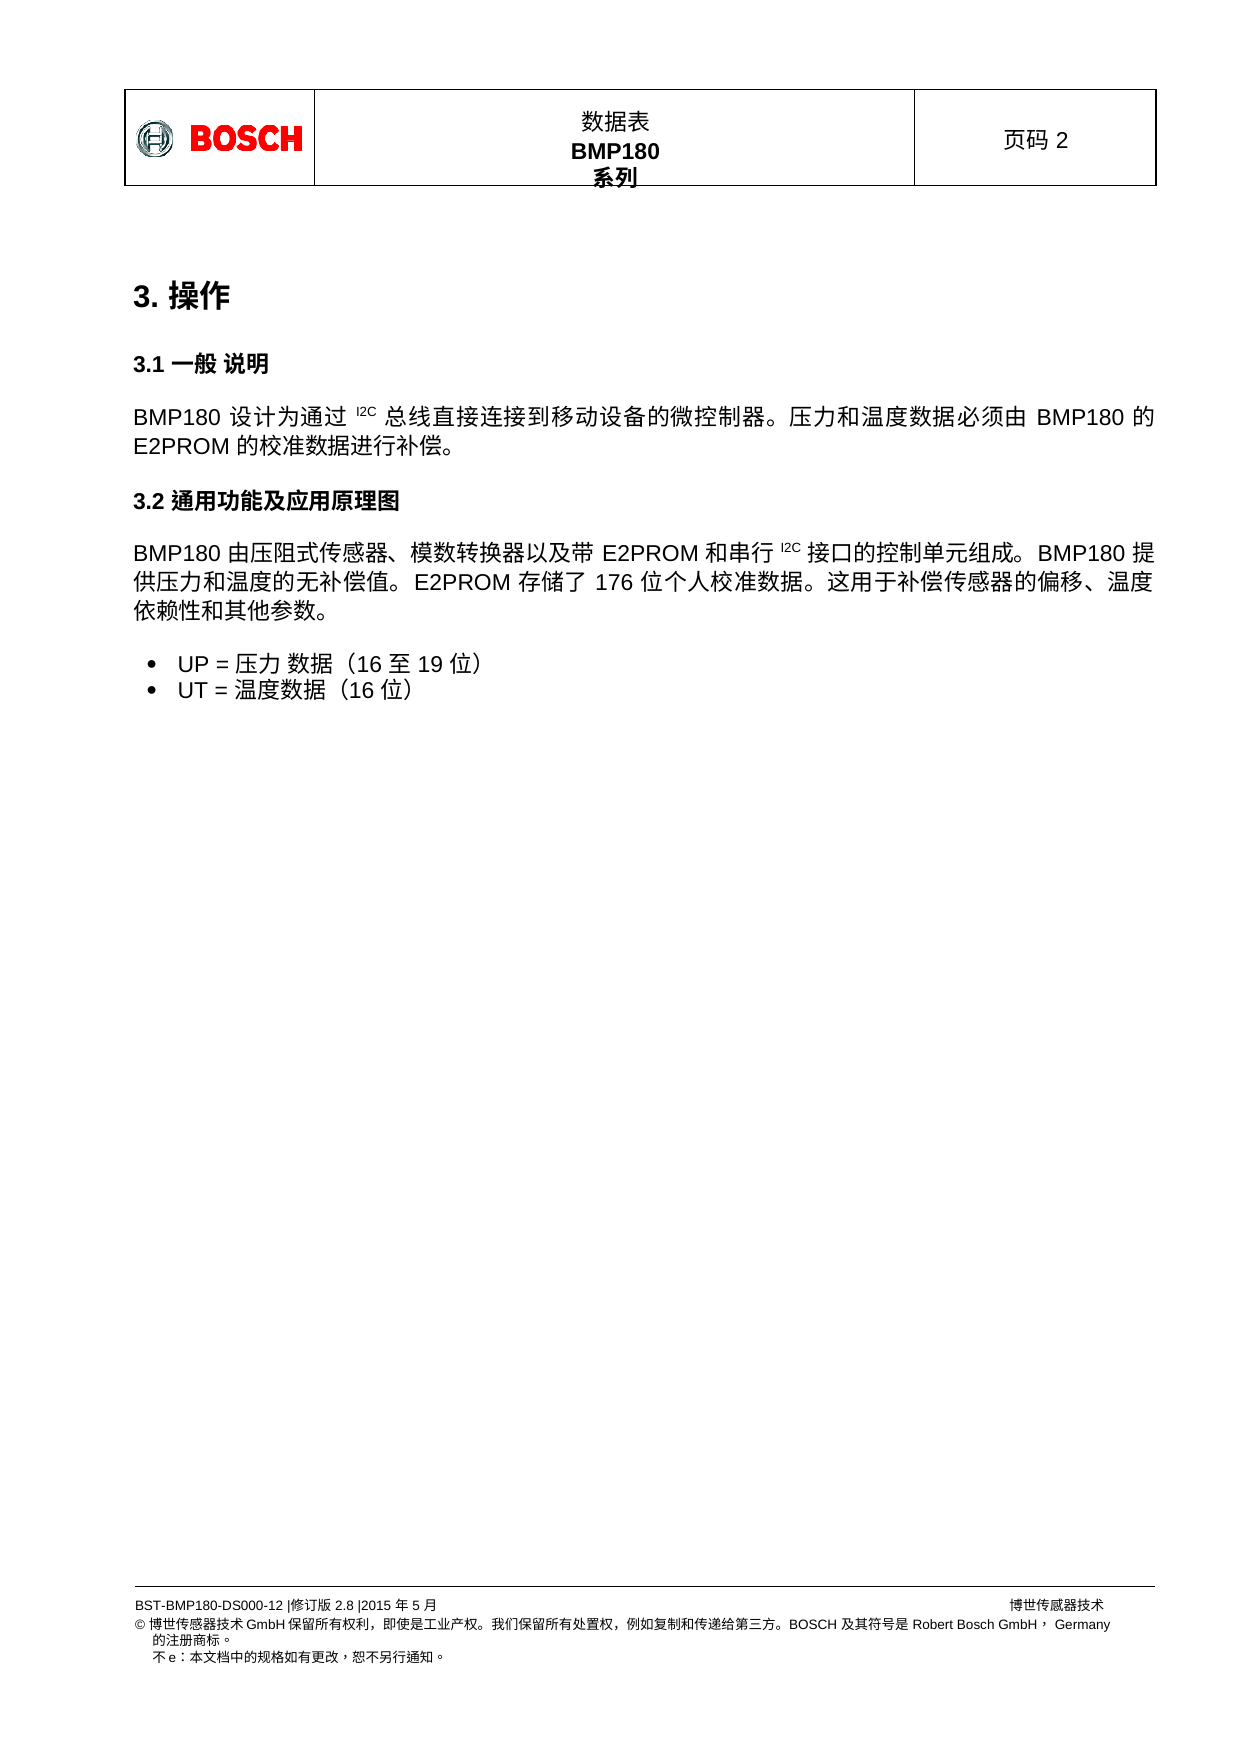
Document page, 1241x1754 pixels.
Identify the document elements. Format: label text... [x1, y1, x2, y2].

subtitle 通用功能及应用原理图 [133, 488, 1178, 514]
subtitle 一般 说明 [133, 351, 1178, 378]
text BMP180 设计为通过 I2C 总线直接连接到移动设备的微控制器。压力和温度数据必须由 BMP180 的 E2PROM 的校准数据进行补偿。 [133, 404, 1156, 459]
subtitle 操作 [133, 278, 1178, 314]
list UT = 温度数据（16 位） [148, 678, 1178, 704]
picture [136, 120, 173, 157]
text BMP180 由压阻式传感器、模数转换器以及带 E2PROM 和串行 I2C 接口的控制单元组成。BMP180 提供压力和温度的无补偿值。E2PROM 存储了 176 位个人校准数据。这用于补偿传感器的偏移、温度依赖性和其他参数。 [133, 540, 1155, 624]
list UP = 压力 数据（16 至 19 位） [148, 651, 1178, 678]
picture [191, 125, 279, 151]
